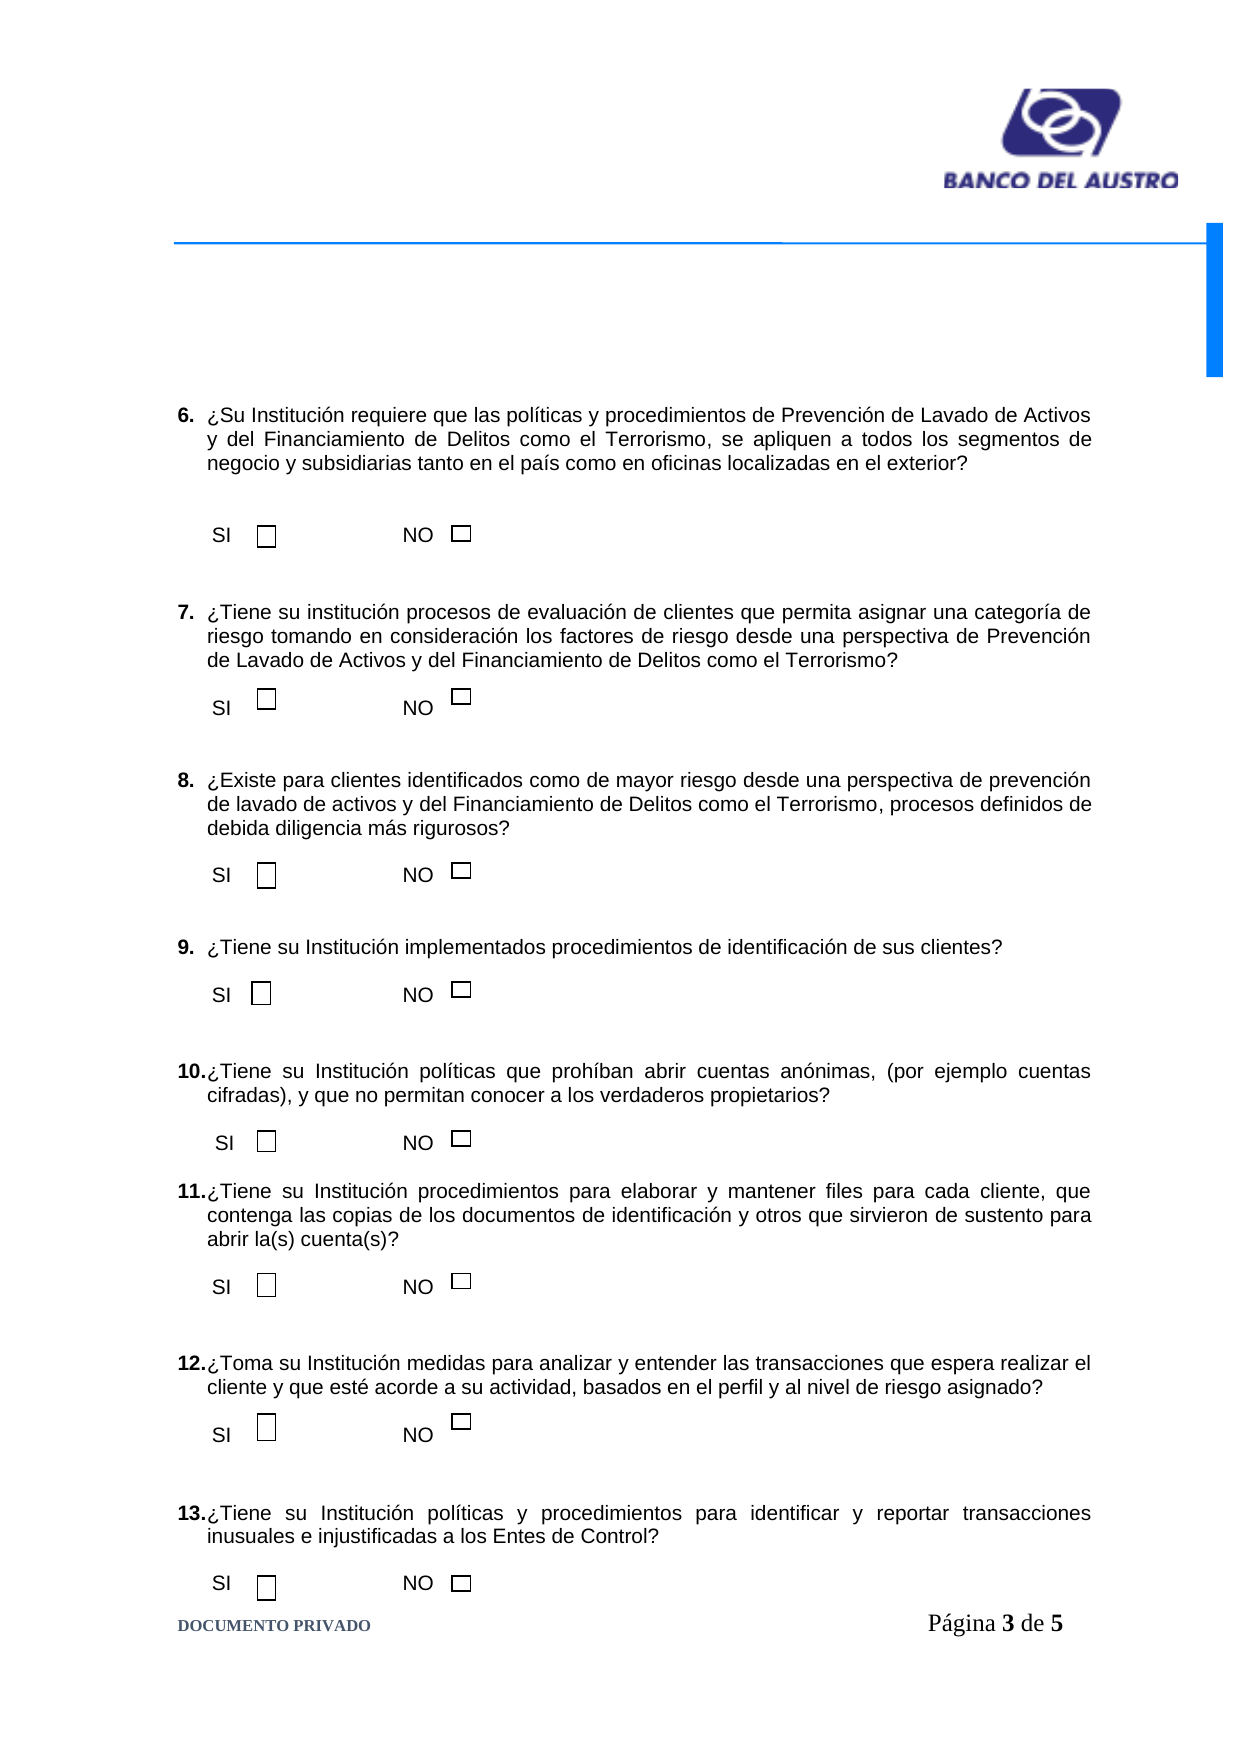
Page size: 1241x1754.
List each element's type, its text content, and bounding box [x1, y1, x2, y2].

list ¿Tiene su Institución políticas que prohíban abrir cuentas anónimas, (por ejemplo cuentas cifradas), y que no permitan conocer a los verdaderos propietarios? [177, 1059, 1092, 1107]
text SI NO [212, 863, 257, 887]
text SI NO [276, 863, 1092, 887]
list ¿Existe para clientes identificados como de mayor riesgo desde una perspectiva de prevención de lavado de activos y del Financiamiento de Delitos como el Terrorismo, procesos definidos de debida diligencia más rigurosos? [177, 767, 1092, 839]
text SI NO [212, 983, 1092, 1007]
list ¿Tiene su institución procesos de evaluación de clientes que permita asignar una categoría de riesgo tomando en consideración los factores de riesgo desde una perspectiva de Prevención de Lavado de Activos y del Financiamiento de Delitos como el Terrorismo? [177, 600, 1092, 672]
list ¿Su Institución requiere que las políticas y procedimientos de Prevención de Lavado de Activos y del Financiamiento de Delitos como el Terrorismo, se apliquen a todos los segmentos de negocio y subsidiarias tanto en el país como en oficinas localizadas en el exterior? [177, 403, 1092, 475]
list ¿Tiene su Institución procedimientos para elaborar y mantener files para cada cliente, que contenga las copias de los documentos de identificación y otros que sirvieron de sustento para abrir la(s) cuenta(s)? [177, 1179, 1092, 1251]
text SI NO [212, 1422, 1092, 1446]
text SI NO [212, 523, 1092, 547]
text SI NO [212, 1274, 1092, 1298]
text SI NO [212, 696, 1092, 719]
list ¿Tiene su Institución implementados procedimientos de identificación de sus clientes? [177, 935, 1092, 959]
picture [943, 88, 1179, 189]
text SI NO [212, 1571, 1092, 1595]
text SI NO [214, 1131, 1092, 1155]
list ¿Toma su Institución medidas para analizar y entender las transacciones que espera realizar el cliente y que esté acorde a su actividad, basados en el perfil y al nivel de riesgo asignado? [177, 1351, 1092, 1398]
list ¿Tiene su Institución políticas y procedimientos para identificar y reportar transacciones inusuales e injustificadas a los Entes de Control? [177, 1500, 1092, 1548]
